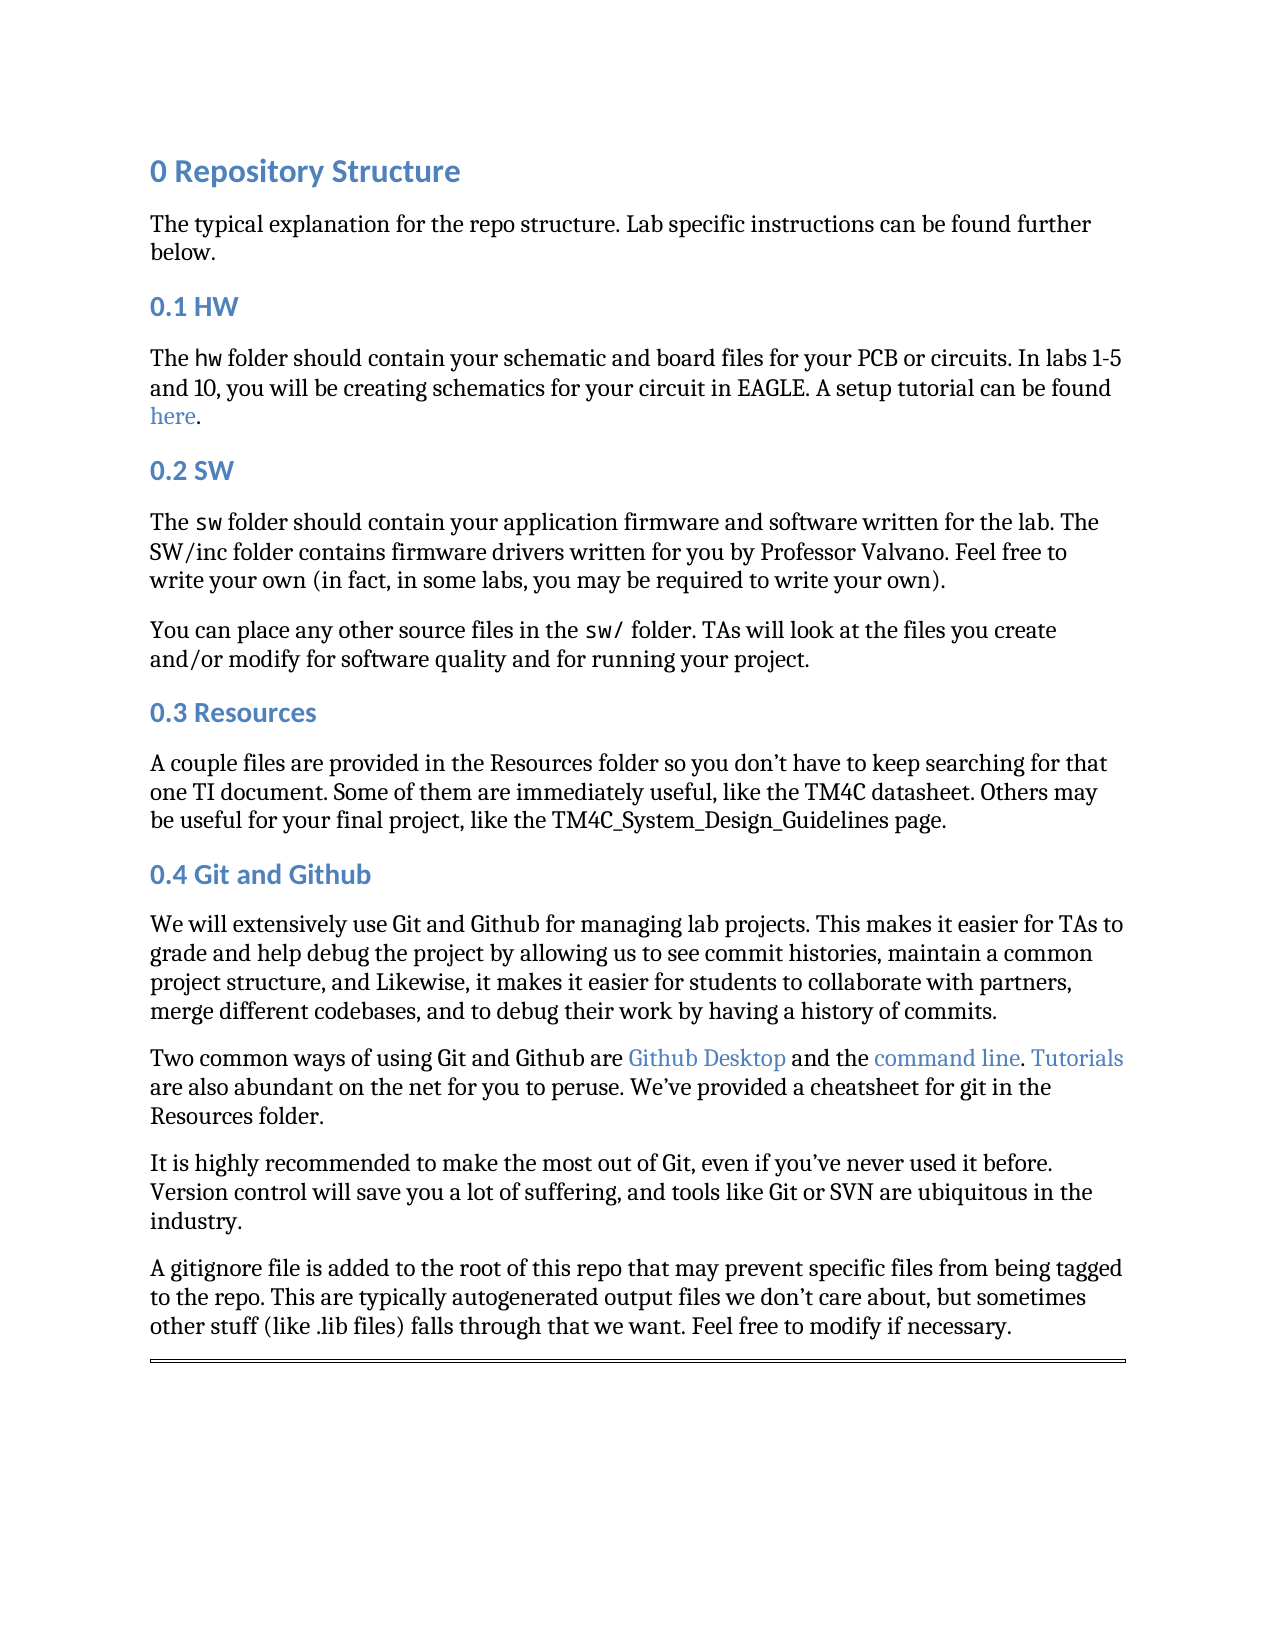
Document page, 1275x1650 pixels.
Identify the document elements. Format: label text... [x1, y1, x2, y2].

subtitle 0.3 Resources [150, 694, 1125, 730]
subtitle 0 Repository Structure [150, 150, 1125, 191]
text Two common ways of using Git and Github are Github Desktop and the command line. Tutorials are also abundant on the net for you to peruse. We’ve provided a cheatsheet for git in the Resources folder. [150, 1044, 1125, 1130]
text It is highly recommended to make the most out of Git, even if you’ve never used it before. Version control will save you a lot of suffering, and tools like Git or SVN are ubiquitous in the industry. [150, 1149, 1125, 1235]
text A couple files are provided in the Resources folder so you don’t have to keep searching for that one TI document. Some of them are immediately useful, like the TM4C datasheet. Others may be useful for your final project, like the TM4C_System_Design_Guidelines page. [150, 749, 1125, 835]
text You can place any other source files in the sw/ folder. TAs will look at the files you create and/or modify for software quality and for running your project. [150, 614, 1125, 674]
subtitle 0.4 Git and Github [150, 856, 1125, 892]
text We will extensively use Git and Github for managing lab projects. This makes it easier for TAs to grade and help debug the project by allowing us to see commit histories, maintain a common project structure, and Likewise, it makes it easier for students to collaborate with partners, merge different codebases, and to debug their work by having a history of commits. [150, 910, 1125, 1025]
subtitle 0.1 HW [150, 288, 1125, 323]
subtitle 0.2 SW [150, 452, 1125, 487]
text A gitignore file is added to the root of this repo that may prevent specific files from being tagged to the repo. This are typically autogenerated output files we don’t care about, but sometimes other stuff (like .lib files) falls through that we want. Feel free to modify if necessary. [150, 1254, 1125, 1340]
text The hw folder should contain your schematic and board files for your PCB or circuits. In labs 1-5 and 10, you will be creating schematics for your circuit in EAGLE. A setup tutorial can be found here. [150, 342, 1125, 431]
text The sw folder should contain your application firmware and software written for the lab. The SW/inc folder contains firmware drivers written for you by Professor Valvano. Feel free to write your own (in fact, in some labs, you may be required to write your own). [150, 506, 1125, 595]
text The typical explanation for the repo structure. Lab specific instructions can be found further below. [150, 209, 1125, 267]
